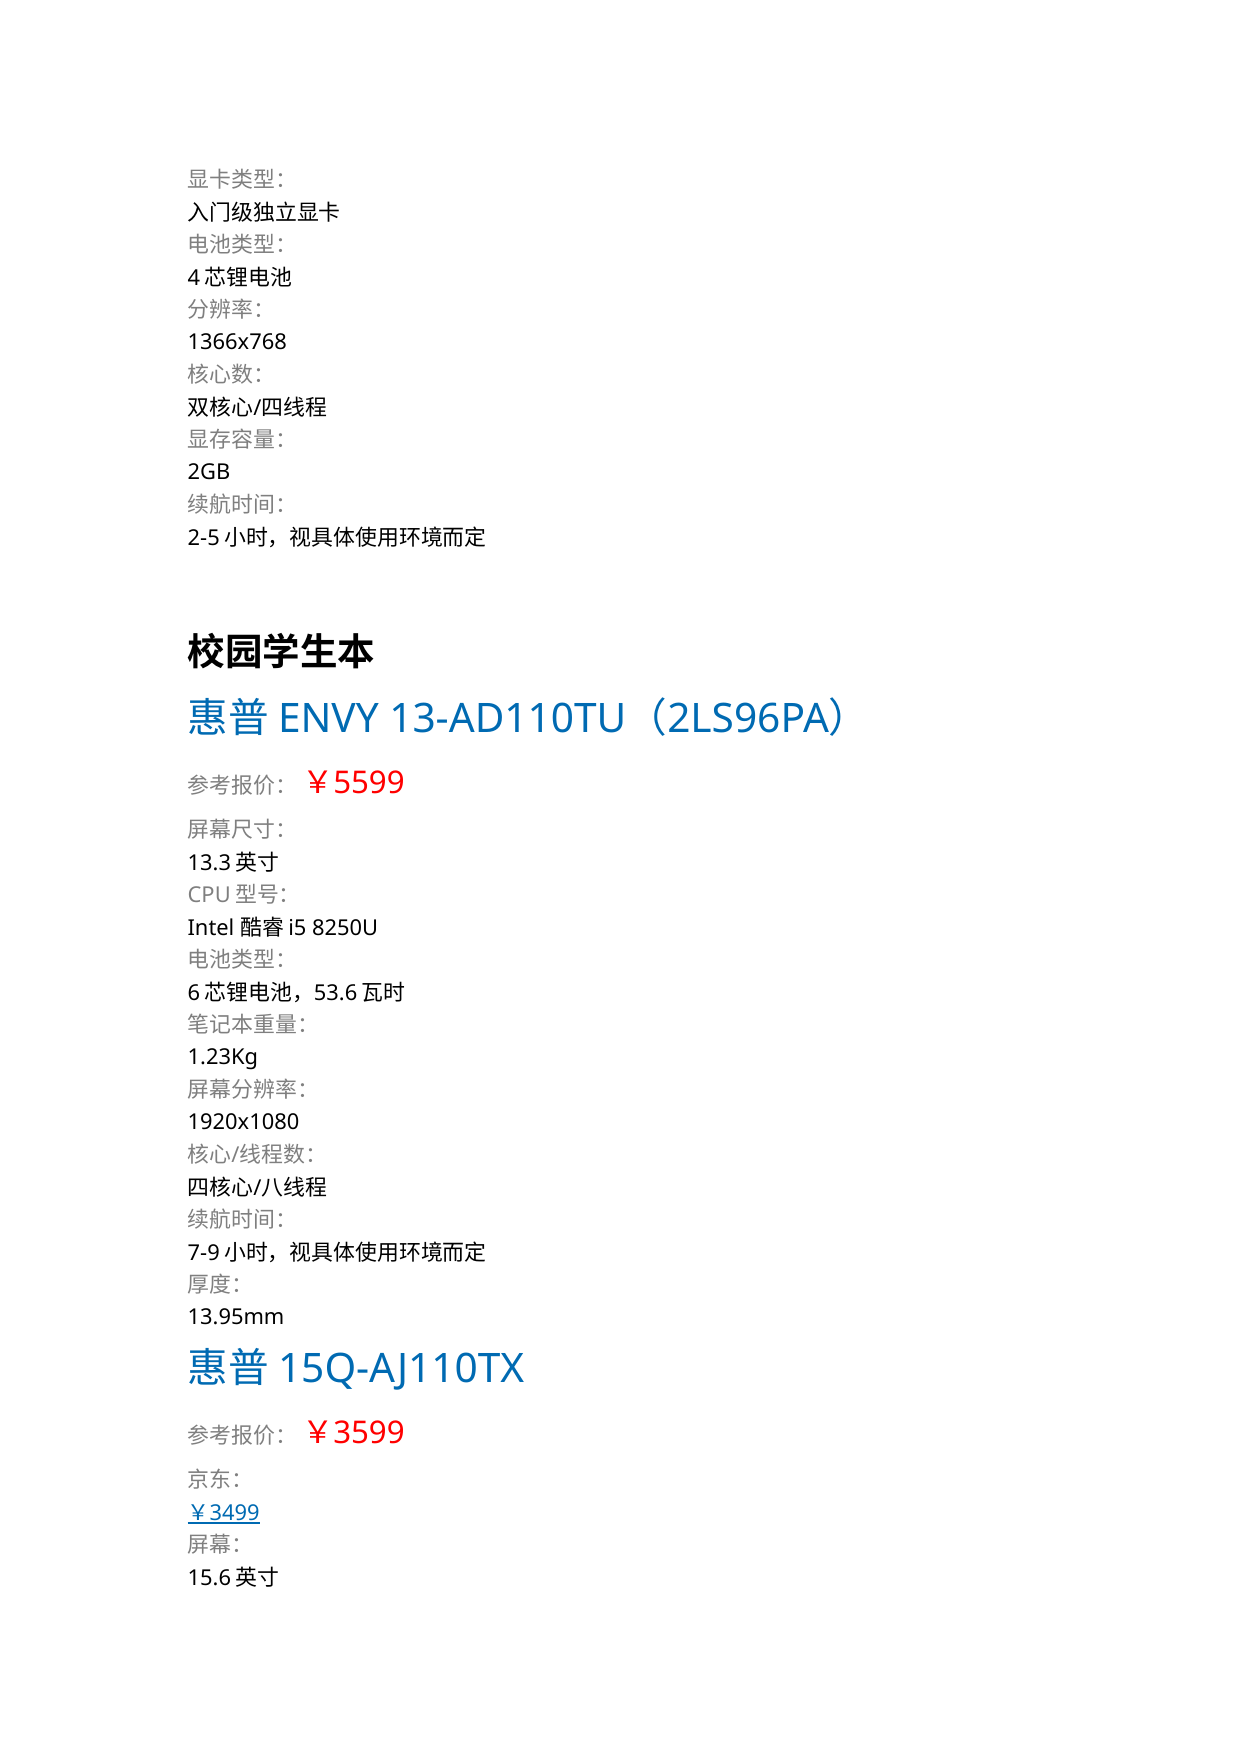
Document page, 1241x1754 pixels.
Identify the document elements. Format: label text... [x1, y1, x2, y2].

text 2-5小时，视具体使用环境而定 [187, 519, 1053, 552]
text 核心数： [187, 357, 1053, 389]
text Intel 酷睿i5 8250U [187, 909, 1053, 942]
text 电池类型： [187, 227, 1053, 259]
text 13.95mm [187, 1299, 1053, 1332]
text 校园学生本 [187, 617, 1053, 682]
text 1920x1080 [187, 1104, 1053, 1137]
text 1.23Kg [187, 1039, 1053, 1072]
text 惠普 ENVY 13-AD110TU（2LS96PA） [187, 682, 1053, 747]
text 7-9小时，视具体使用环境而定 [187, 1234, 1053, 1267]
text 屏幕尺寸： [187, 812, 1053, 844]
text 入门级独立显卡 [187, 194, 1053, 227]
text CPU型号： [187, 877, 1053, 909]
text 屏幕分辨率： [187, 1072, 1053, 1104]
text 显存容量： [187, 422, 1053, 454]
text 厚度： [187, 1267, 1053, 1299]
text 京东： [187, 1462, 1053, 1494]
text ￥3499 [187, 1494, 1053, 1527]
text 2GB [187, 454, 1053, 487]
text 惠普 15Q-AJ110TX [187, 1332, 1053, 1397]
text 电池类型： [187, 942, 1053, 974]
text 四核心/八线程 [187, 1169, 1053, 1202]
text 显卡类型： [187, 162, 1053, 194]
text 双核心/四线程 [187, 389, 1053, 422]
text 参考报价： ￥3599 [187, 1397, 1053, 1462]
text 1366x768 [187, 324, 1053, 357]
text 屏幕： [187, 1527, 1053, 1559]
text 4芯锂电池 [187, 259, 1053, 292]
text 13.3英寸 [187, 844, 1053, 877]
text 参考报价： ￥5599 [187, 747, 1053, 812]
text 分辨率： [187, 292, 1053, 324]
text 6芯锂电池，53.6瓦时 [187, 974, 1053, 1007]
text 续航时间： [187, 1202, 1053, 1234]
text 笔记本重量： [187, 1007, 1053, 1039]
text 续航时间： [187, 487, 1053, 519]
text 核心/线程数： [187, 1137, 1053, 1169]
text 15.6英寸 [187, 1559, 1053, 1592]
